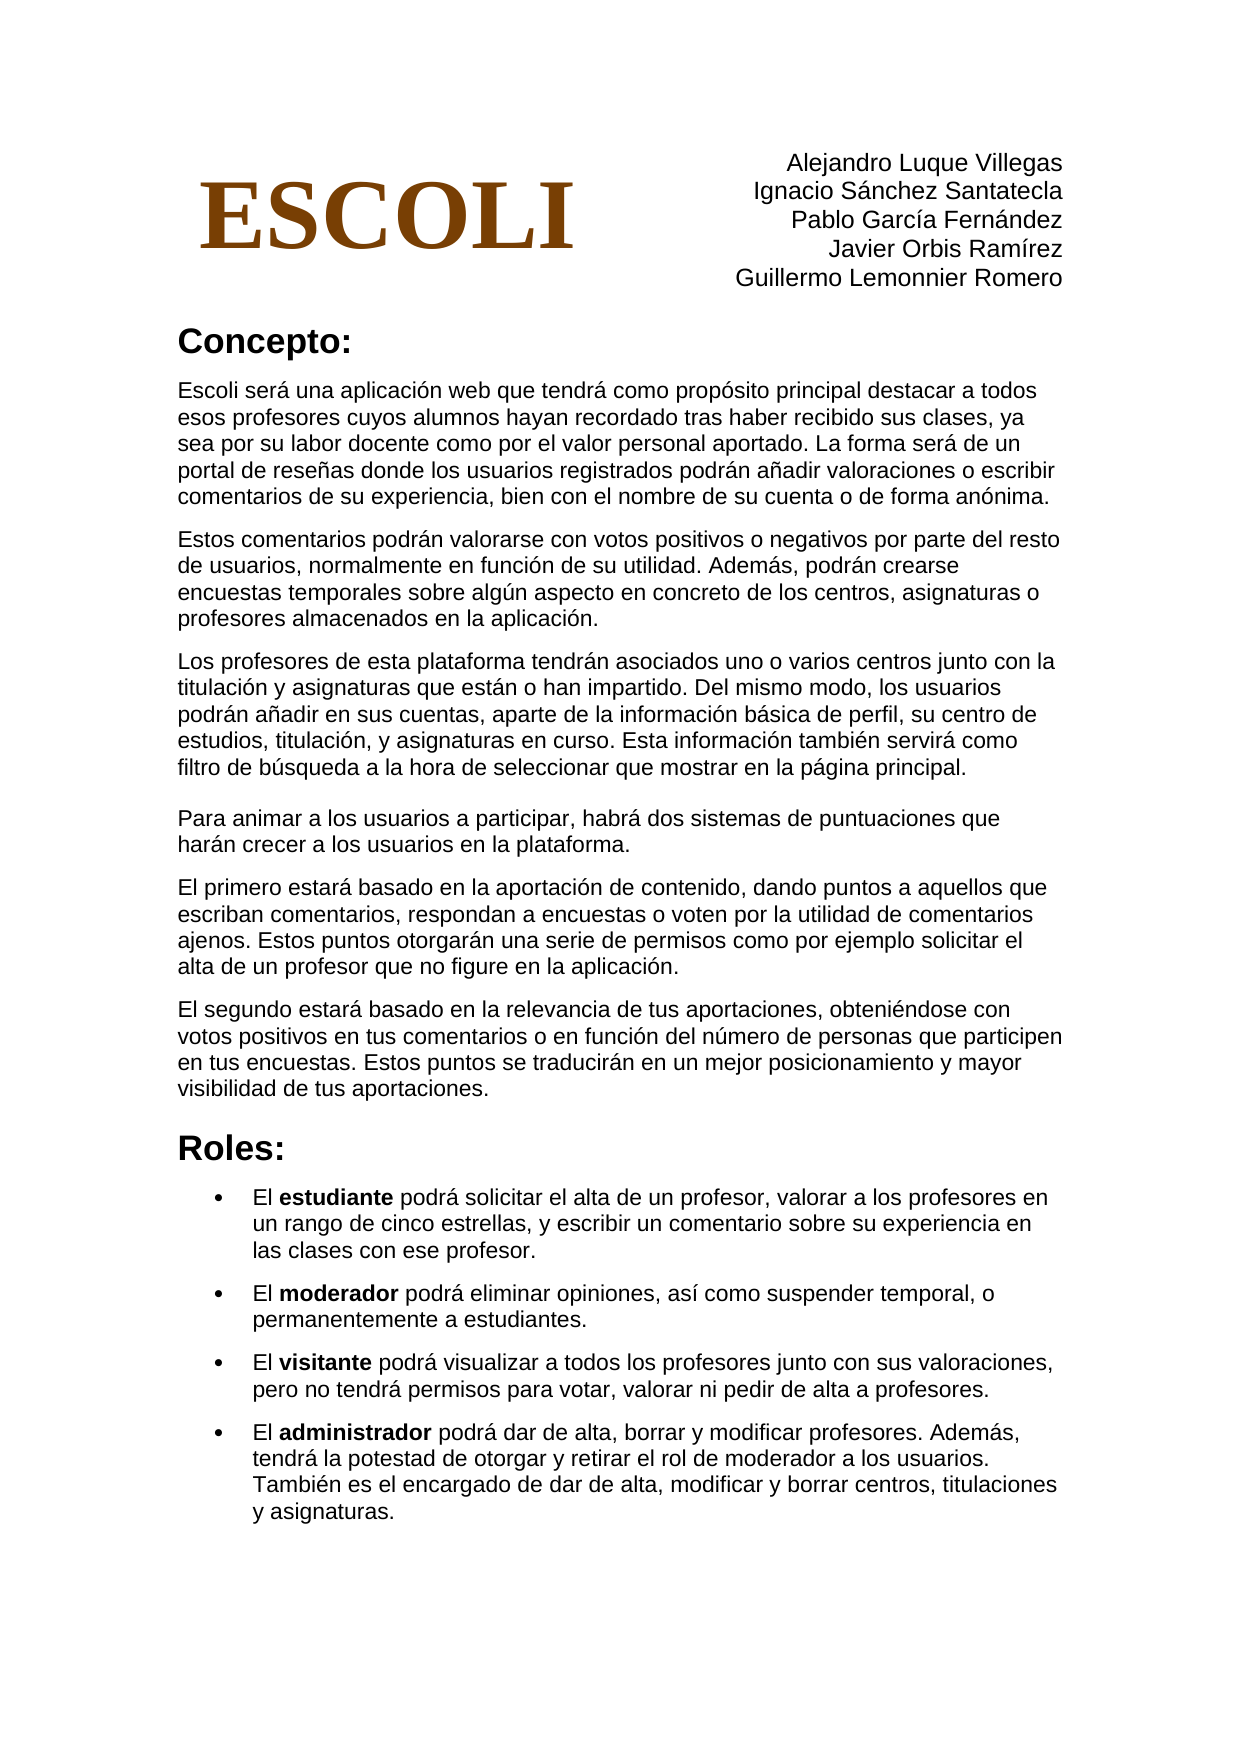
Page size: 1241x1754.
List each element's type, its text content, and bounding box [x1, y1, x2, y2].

text Guillermo Lemonnier Romero [177, 263, 1063, 291]
text Escoli será una aplicación web que tendrá como propósito principal destacar a todos esos profesores cuyos alumnos hayan recordado tras haber recibido sus clases, ya sea por su labor docente como por el valor personal aportado. La forma será de un portal de reseñas donde los usuarios registrados podrán añadir valoraciones o escribir comentarios de su experiencia, bien con el nombre de su cuenta o de forma anónima. [177, 377, 1063, 509]
text Roles: [177, 1127, 1063, 1167]
text Ignacio Sánchez Santatecla [592, 176, 1063, 205]
text Estos comentarios podrán valorarse con votos positivos o negativos por parte del resto de usuarios, normalmente en función de su utilidad. Además, podrán crearse encuestas temporales sobre algún aspecto en concreto de los centros, asignaturas o profesores almacenados en la aplicación. [177, 526, 1063, 631]
list El estudiante podrá solicitar el alta de un profesor, valorar a los profesores en un rango de cinco estrellas, y escribir un comentario sobre su experiencia en las clases con ese profesor. [215, 1184, 1063, 1263]
text Los profesores de esta plataforma tendrán asociados uno o varios centros junto con la titulación y asignaturas que están o han impartido. Del mismo modo, los usuarios podrán añadir en sus cuentas, aparte de la información básica de perfil, su centro de estudios, titulación, y asignaturas en curso. Esta información también servirá como filtro de búsqueda a la hora de seleccionar que mostrar en la página principal. [177, 648, 1063, 780]
text Pablo García Fernández [592, 205, 1063, 234]
list El administrador podrá dar de alta, borrar y modificar profesores. Además, tendrá la potestad de otorgar y retirar el rol de moderador a los usuarios. También es el encargado de dar de alta, modificar y borrar centros, titulaciones y asignaturas. [215, 1418, 1063, 1524]
text El segundo estará basado en la relevancia de tus aportaciones, obteniéndose con votos positivos en tus comentarios o en función del número de personas que participen en tus encuestas. Estos puntos se traducirán en un mejor posicionamiento y mayor visibilidad de tus aportaciones. [177, 996, 1063, 1102]
text El primero estará basado en la aportación de contenido, dando puntos a aquellos que escriban comentarios, respondan a encuestas o voten por la utilidad de comentarios ajenos. Estos puntos otorgarán una serie de permisos como por ejemplo solicitar el alta de un profesor que no figure en la aplicación. [177, 874, 1063, 979]
list El moderador podrá eliminar opiniones, así como suspender temporal, o permanentemente a estudiantes. [215, 1280, 1063, 1332]
text Javier Orbis Ramírez [592, 234, 1063, 263]
list El visitante podrá visualizar a todos los profesores junto con sus valoraciones, pero no tendrá permisos para votar, valorar ni pedir de alta a profesores. [215, 1349, 1063, 1402]
text Alejandro Luque Villegas [592, 148, 1063, 176]
text Para animar a los usuarios a participar, habrá dos sistemas de puntuaciones que harán crecer a los usuarios en la plataforma. [177, 805, 1063, 857]
text Concepto: [177, 320, 1063, 361]
